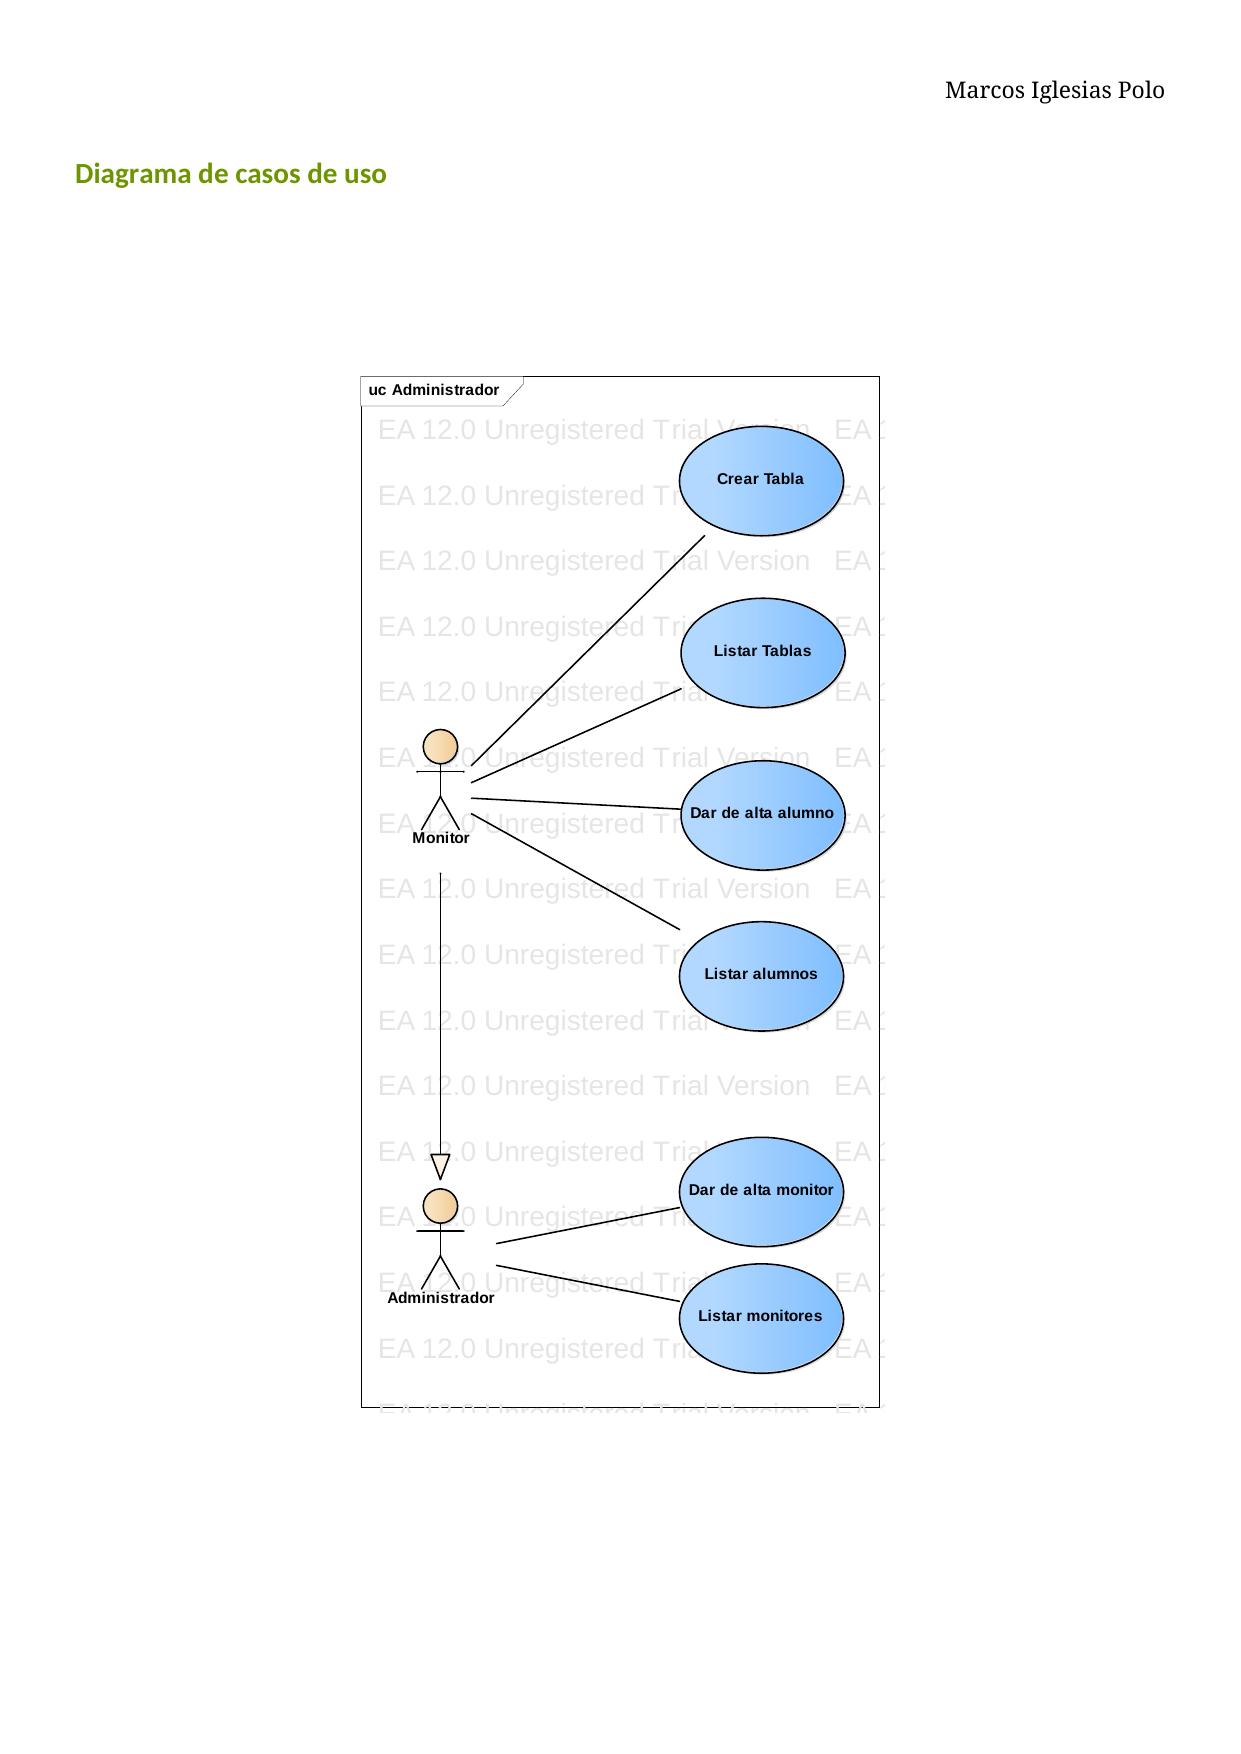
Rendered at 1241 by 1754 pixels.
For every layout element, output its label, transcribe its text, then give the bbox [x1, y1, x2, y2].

subtitle Diagrama de casos de uso [75, 155, 1165, 191]
